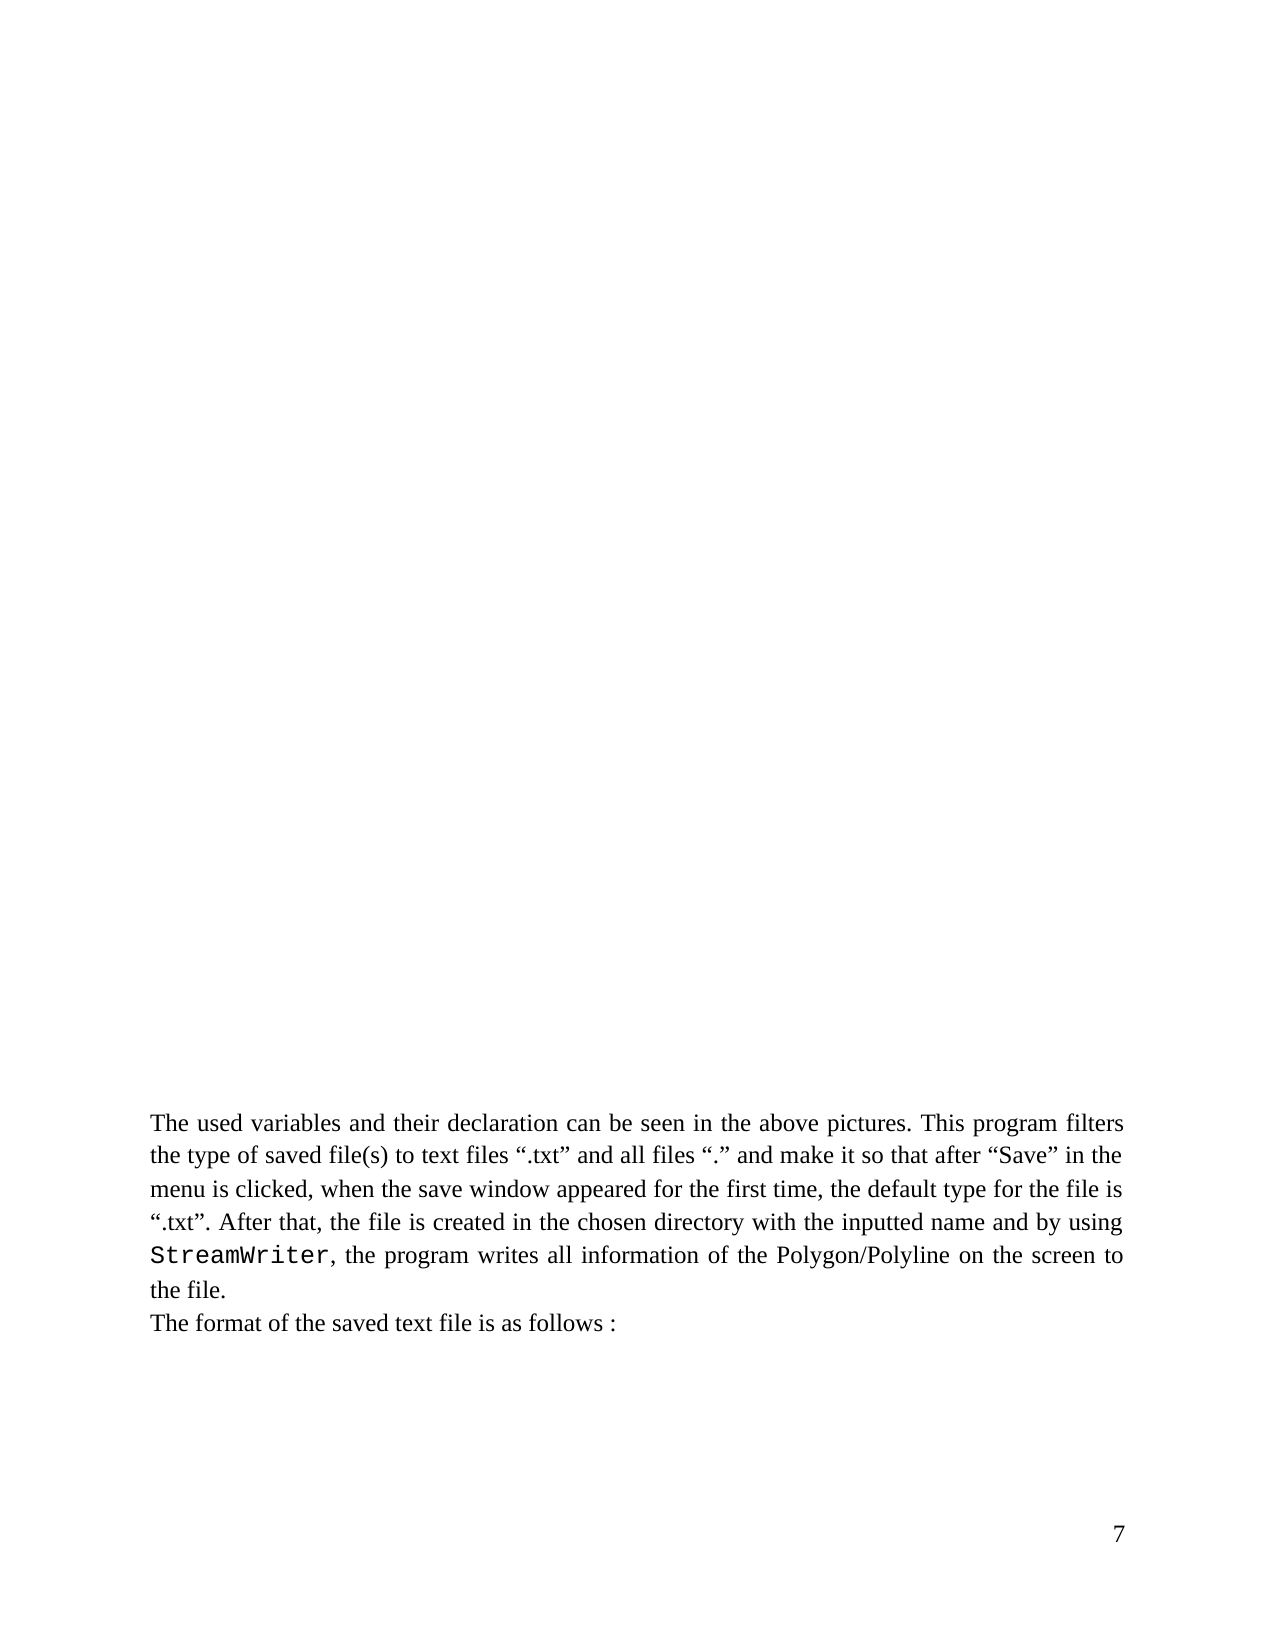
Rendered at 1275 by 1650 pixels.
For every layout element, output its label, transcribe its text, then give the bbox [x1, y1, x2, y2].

list The used variables and their declaration can be seen in the above pictures. This program filters the type of saved file(s) to text files “.txt” and all files “.” and make it so that after “Save” in the menu is clicked, when the save window appeared for the first time, the default type for the file is “.txt”. After that, the file is created in the chosen directory with the inputted name and by using StreamWriter, the program writes all information of the Polygon/Polyline on the screen to the file. [150, 1108, 1125, 1303]
list The format of the saved text file is as follows : [150, 1308, 1125, 1337]
